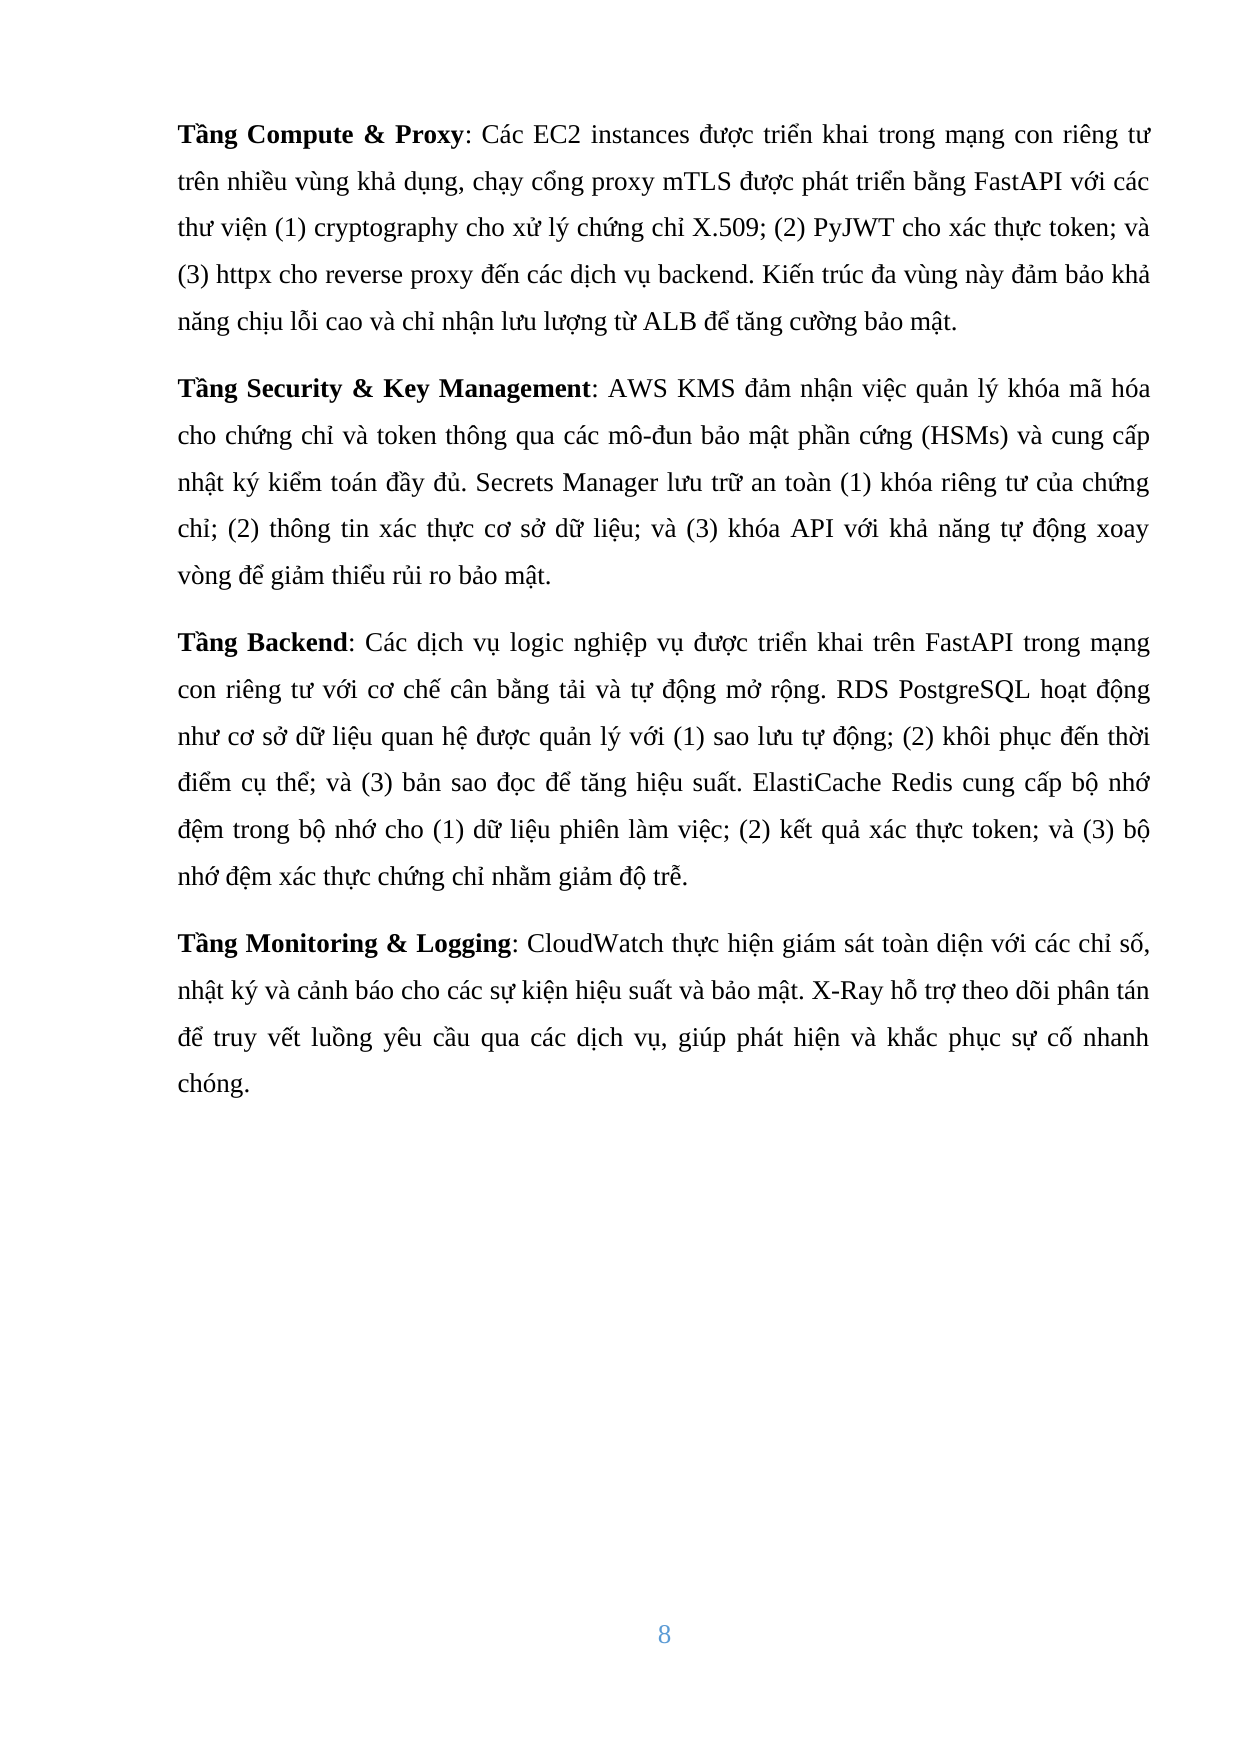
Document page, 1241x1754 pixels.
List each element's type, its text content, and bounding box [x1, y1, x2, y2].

text Tầng Monitoring & Logging: CloudWatch thực hiện giám sát toàn diện với các chỉ số, nhật ký và cảnh báo cho các sự kiện hiệu suất và bảo mật. X-Ray hỗ trợ theo dõi phân tán để truy vết luồng yêu cầu qua các dịch vụ, giúp phát hiện và khắc phục sự cố nhanh chóng. [177, 927, 1152, 1098]
text Tầng Security & Key Management: AWS KMS đảm nhận việc quản lý khóa mã hóa cho chứng chỉ và token thông qua các mô-đun bảo mật phần cứng (HSMs) và cung cấp nhật ký kiểm toán đầy đủ. Secrets Manager lưu trữ an toàn (1) khóa riêng tư của chứng chỉ; (2) thông tin xác thực cơ sở dữ liệu; và (3) khóa API với khả năng tự động xoay vòng để giảm thiểu rủi ro bảo mật. [177, 372, 1152, 590]
text Tầng Backend: Các dịch vụ logic nghiệp vụ được triển khai trên FastAPI trong mạng con riêng tư với cơ chế cân bằng tải và tự động mở rộng. RDS PostgreSQL hoạt động như cơ sở dữ liệu quan hệ được quản lý với (1) sao lưu tự động; (2) khôi phục đến thời điểm cụ thể; và (3) bản sao đọc để tăng hiệu suất. ElastiCache Redis cung cấp bộ nhớ đệm trong bộ nhớ cho (1) dữ liệu phiên làm việc; (2) kết quả xác thực token; và (3) bộ nhớ đệm xác thực chứng chỉ nhằm giảm độ trễ. [177, 626, 1152, 891]
text Tầng Compute & Proxy: Các EC2 instances được triển khai trong mạng con riêng tư trên nhiều vùng khả dụng, chạy cổng proxy mTLS được phát triển bằng FastAPI với các thư viện (1) cryptography cho xử lý chứng chỉ X.509; (2) PyJWT cho xác thực token; và (3) httpx cho reverse proxy đến các dịch vụ backend. Kiến trúc đa vùng này đảm bảo khả năng chịu lỗi cao và chỉ nhận lưu lượng từ ALB để tăng cường bảo mật. [177, 118, 1152, 336]
